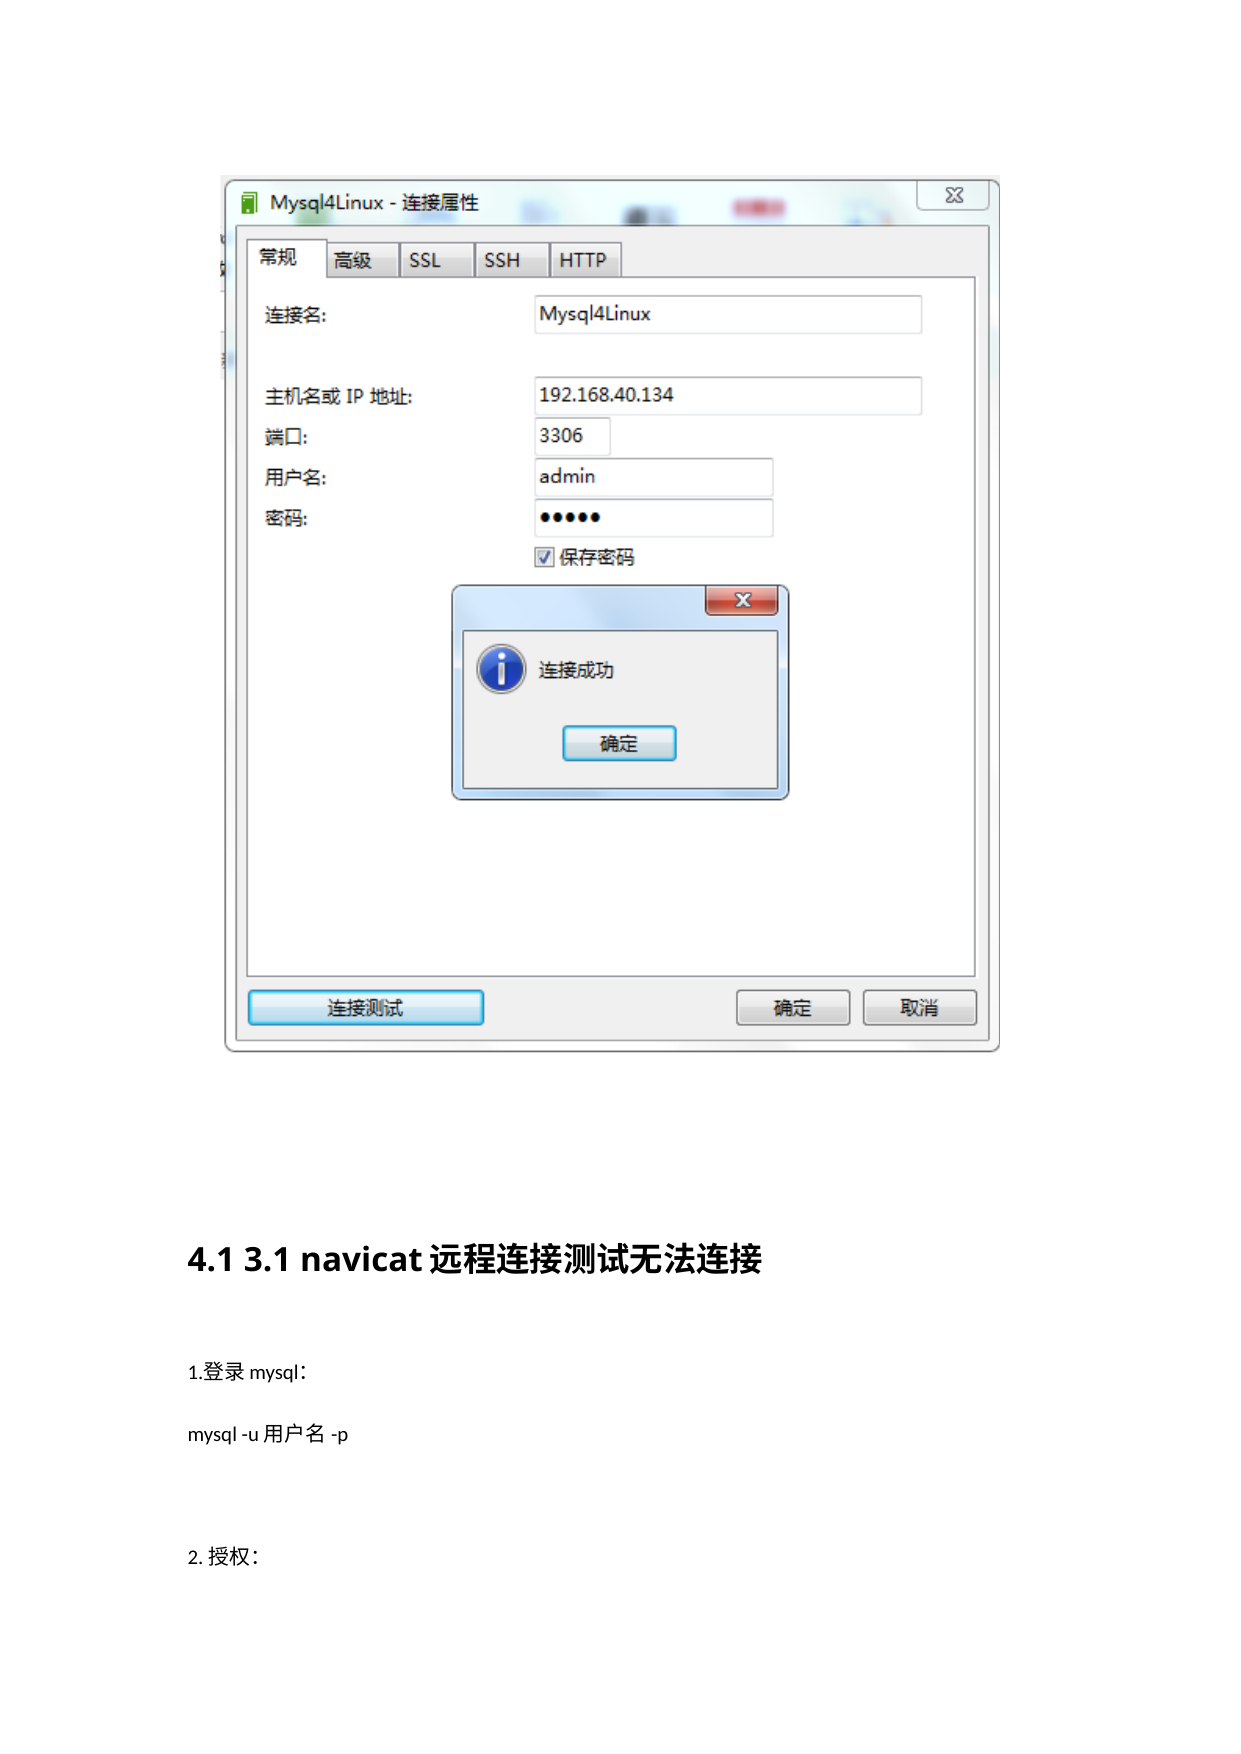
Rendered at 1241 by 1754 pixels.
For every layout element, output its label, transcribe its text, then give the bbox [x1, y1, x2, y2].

text 3.1 navicat远程连接测试无法连接 [187, 1224, 1053, 1289]
text 2. 授权： [187, 1539, 1053, 1571]
text mysql -u 用户名 -p [187, 1416, 1053, 1448]
picture [220, 175, 1000, 1054]
text 1.登录mysql： [187, 1354, 1053, 1386]
